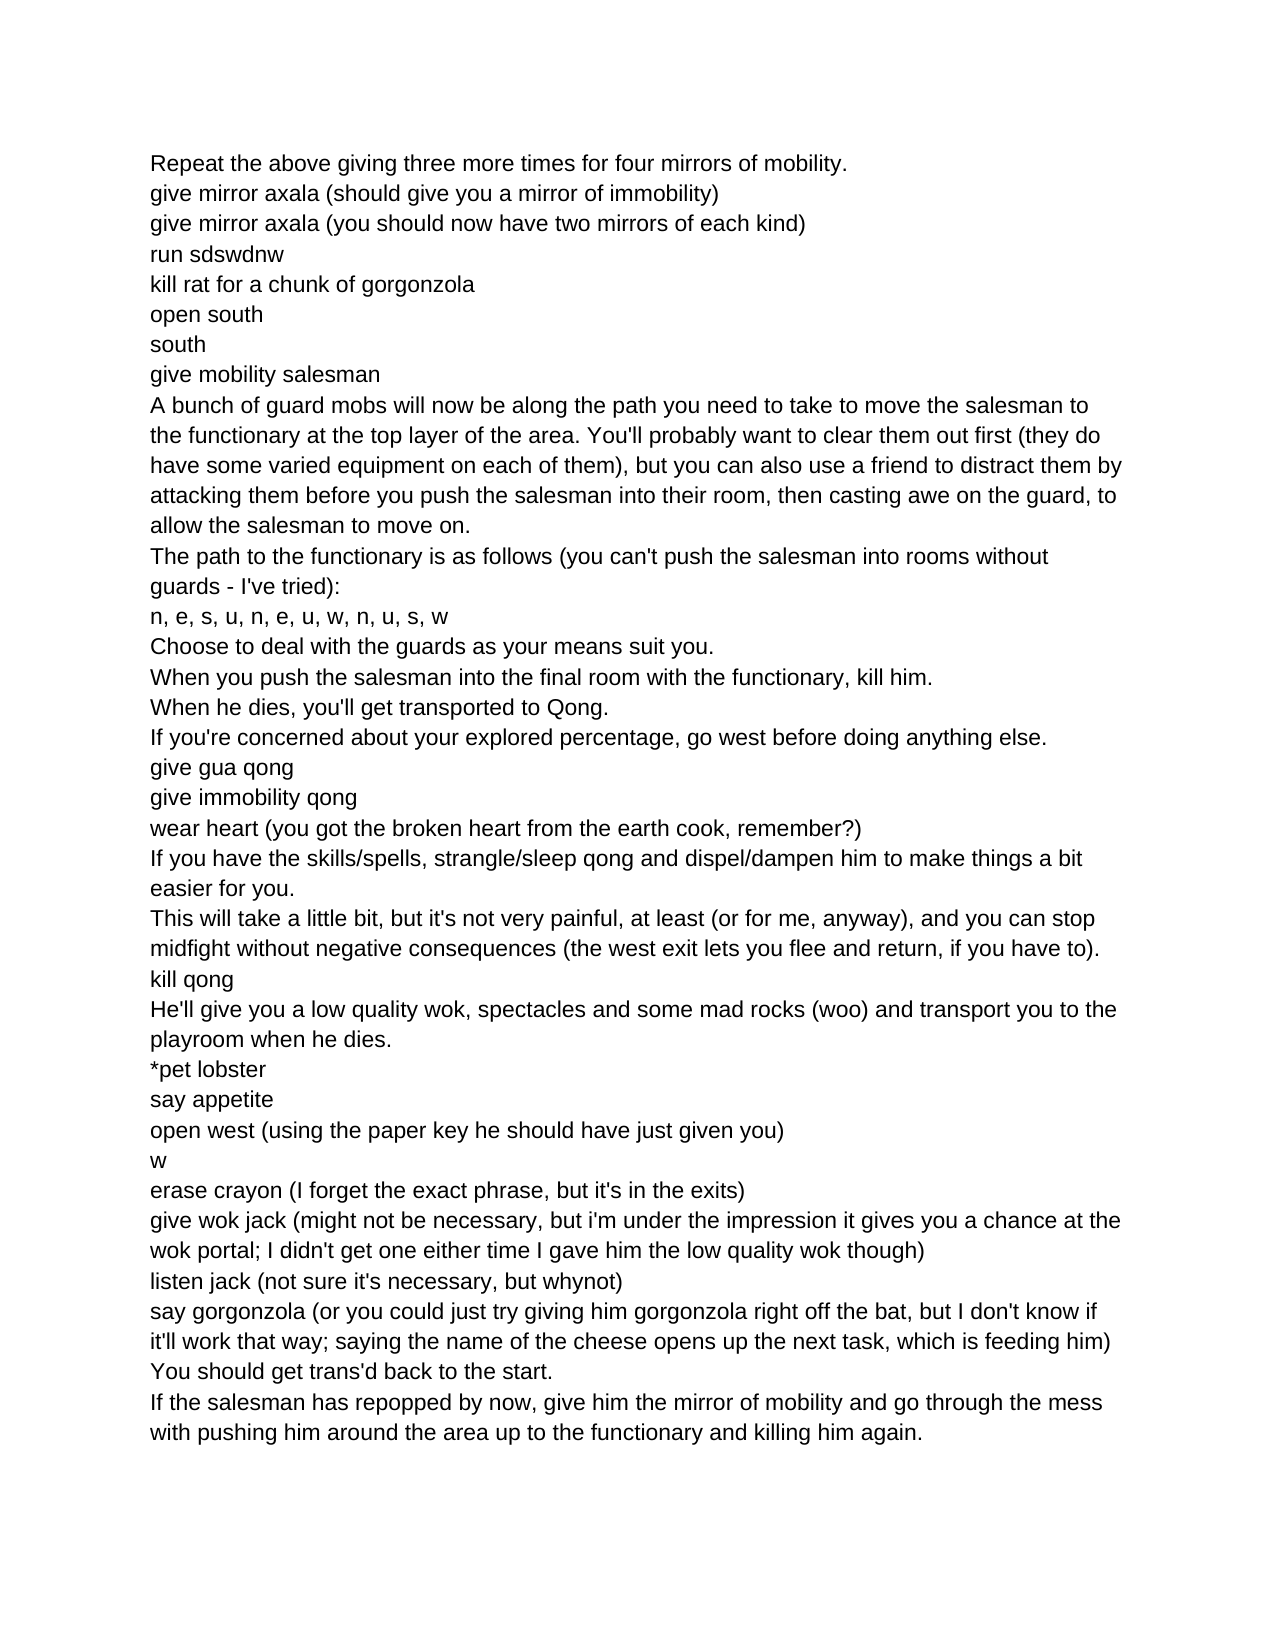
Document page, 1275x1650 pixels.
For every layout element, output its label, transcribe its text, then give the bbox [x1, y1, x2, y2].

text open south [150, 301, 1125, 327]
text run sdswdnw [150, 241, 1125, 267]
text A bunch of guard mobs will now be along the path you need to take to move the salesman to the functionary at the top layer of the area. You'll probably want to clear them out first (they do have some varied equipment on each of them), but you can also use a friend to distract them by attacking them before you push the salesman into their room, then casting awe on the guard, to allow the salesman to move on. [150, 392, 1125, 539]
text If you're concerned about your explored percentage, go west before doing anything else. [150, 724, 1125, 750]
text say appetite [150, 1086, 1125, 1113]
text give mobility salesman [150, 361, 1125, 388]
text say gorgonzola (or you could just try giving him gorgonzola right off the bat, but I don't know if it'll work that way; saying the name of the cheese opens up the next task, which is feeding him) [150, 1298, 1125, 1354]
text Choose to deal with the guards as your means suit you. [150, 633, 1125, 660]
text listen jack (not sure it's necessary, but whynot) [150, 1268, 1125, 1294]
text Repeat the above giving three more times for four mirrors of mobility. [150, 150, 1125, 176]
text The path to the functionary is as follows (you can't push the salesman into rooms without guards - I've tried): [150, 543, 1125, 599]
text give mirror axala (should give you a mirror of immobility) [150, 180, 1125, 207]
text w [150, 1147, 1125, 1173]
text south [150, 331, 1125, 358]
text He'll give you a low quality wok, spectacles and some mad rocks (woo) and transport you to the playroom when he dies. [150, 996, 1125, 1052]
text *pet lobster [150, 1056, 1125, 1083]
text give wok jack (might not be necessary, but i'm under the impression it gives you a chance at the wok portal; I didn't get one either time I gave him the low quality wok though) [150, 1207, 1125, 1264]
text n, e, s, u, n, e, u, w, n, u, s, w [150, 603, 1125, 629]
text kill rat for a chunk of gorgonzola [150, 271, 1125, 297]
text give immobility qong [150, 784, 1125, 811]
text wear heart (you got the broken heart from the earth cook, remember?) [150, 814, 1125, 841]
text give gua qong [150, 754, 1125, 781]
text When he dies, you'll get transported to Qong. [150, 694, 1125, 720]
text open west (using the paper key he should have just given you) [150, 1117, 1125, 1143]
text You should get trans'd back to the start. [150, 1358, 1125, 1385]
text This will take a little bit, but it's not very painful, at least (or for me, anyway), and you can stop midfight without negative consequences (the west exit lets you flee and return, if you have to). [150, 905, 1125, 962]
text erase crayon (I forget the exact phrase, but it's in the exits) [150, 1177, 1125, 1203]
text If you have the skills/spells, strangle/sleep qong and dispel/dampen him to make things a bit easier for you. [150, 845, 1125, 901]
text When you push the salesman into the final room with the functionary, kill him. [150, 663, 1125, 690]
text give mirror axala (you should now have two mirrors of each kind) [150, 210, 1125, 237]
text kill qong [150, 966, 1125, 992]
text If the salesman has repopped by now, give him the mirror of mobility and go through the mess with pushing him around the area up to the functionary and killing him again. [150, 1388, 1125, 1445]
